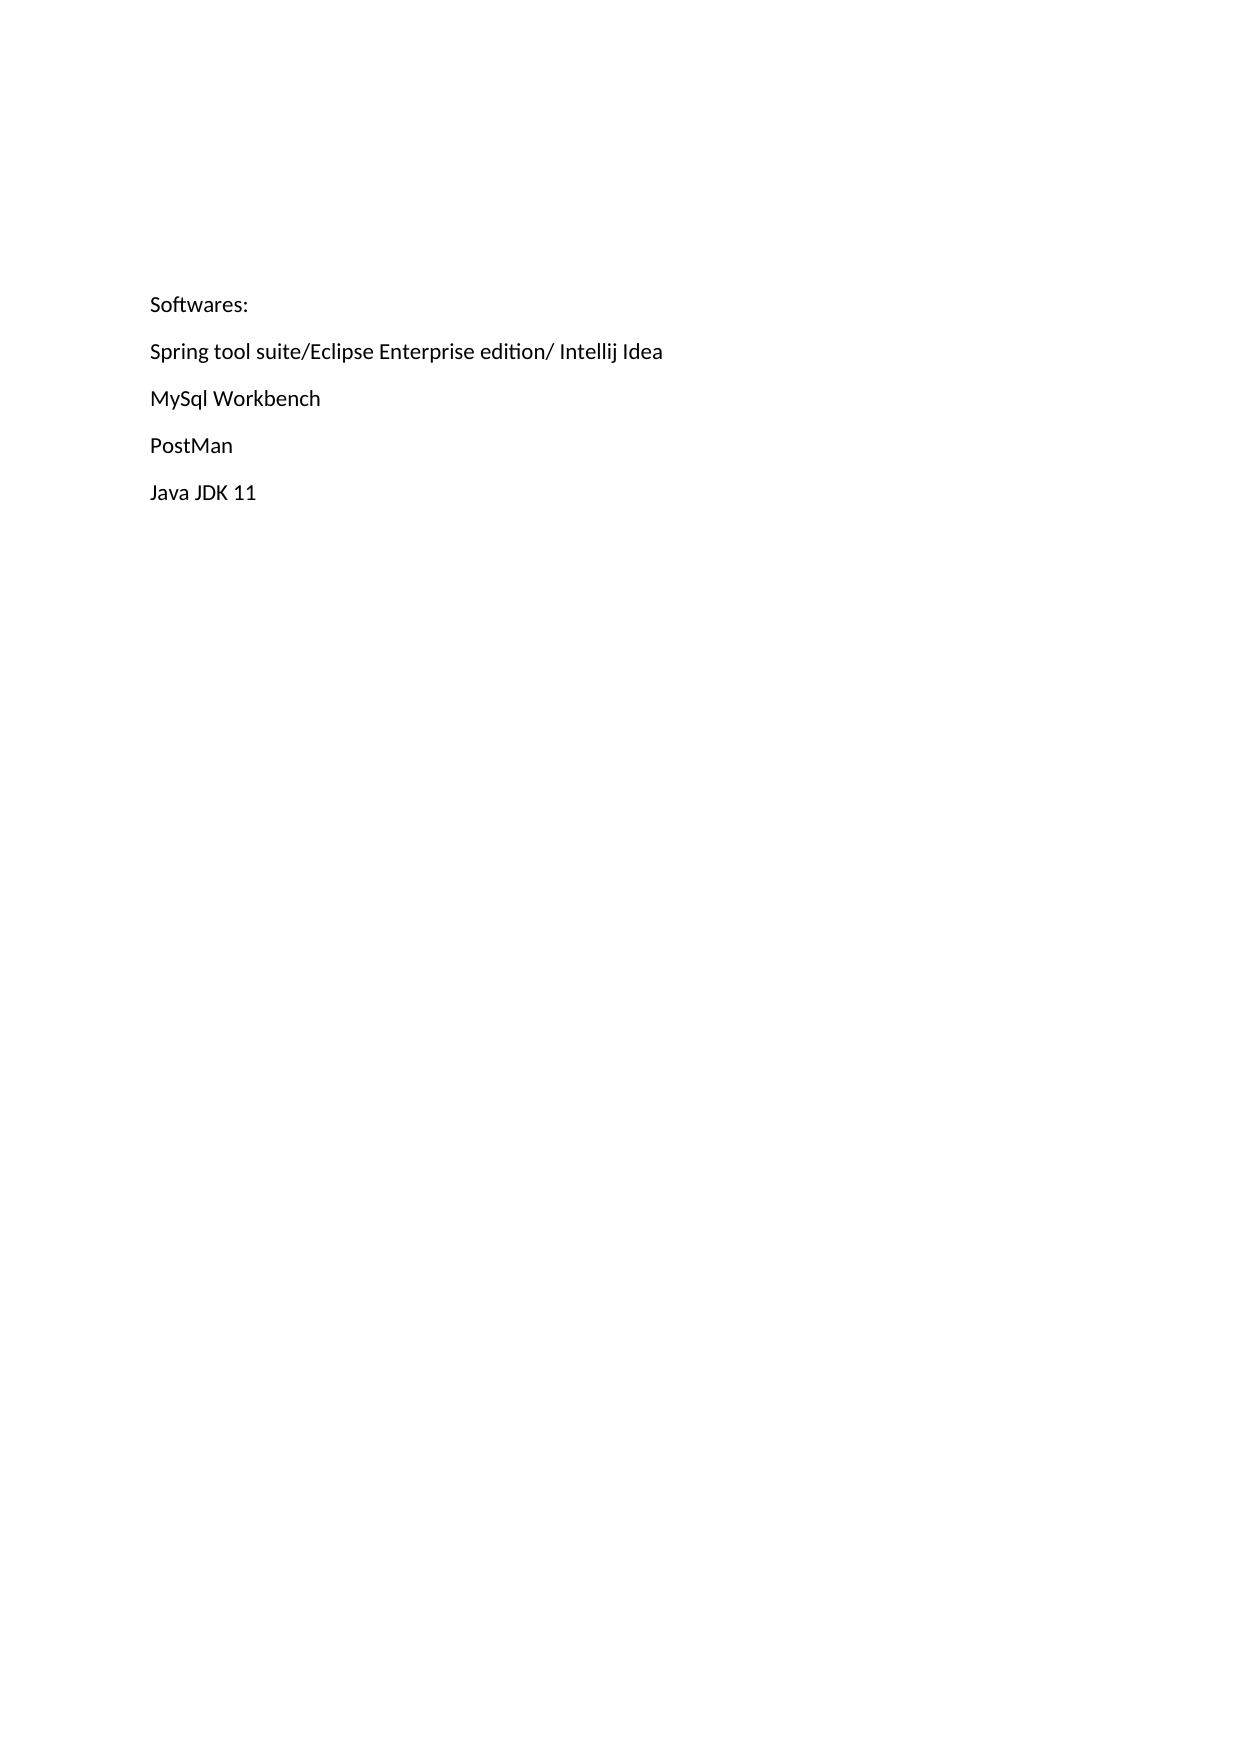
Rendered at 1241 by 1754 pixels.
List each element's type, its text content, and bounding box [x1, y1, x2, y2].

text Spring tool suite/Eclipse Enterprise edition/ Intellij Idea [150, 337, 1090, 366]
text Softwares: [150, 291, 1090, 319]
text MySql Workbench [150, 384, 1090, 412]
text Java JDK 11 [150, 478, 1090, 506]
text PostMan [150, 431, 1090, 459]
